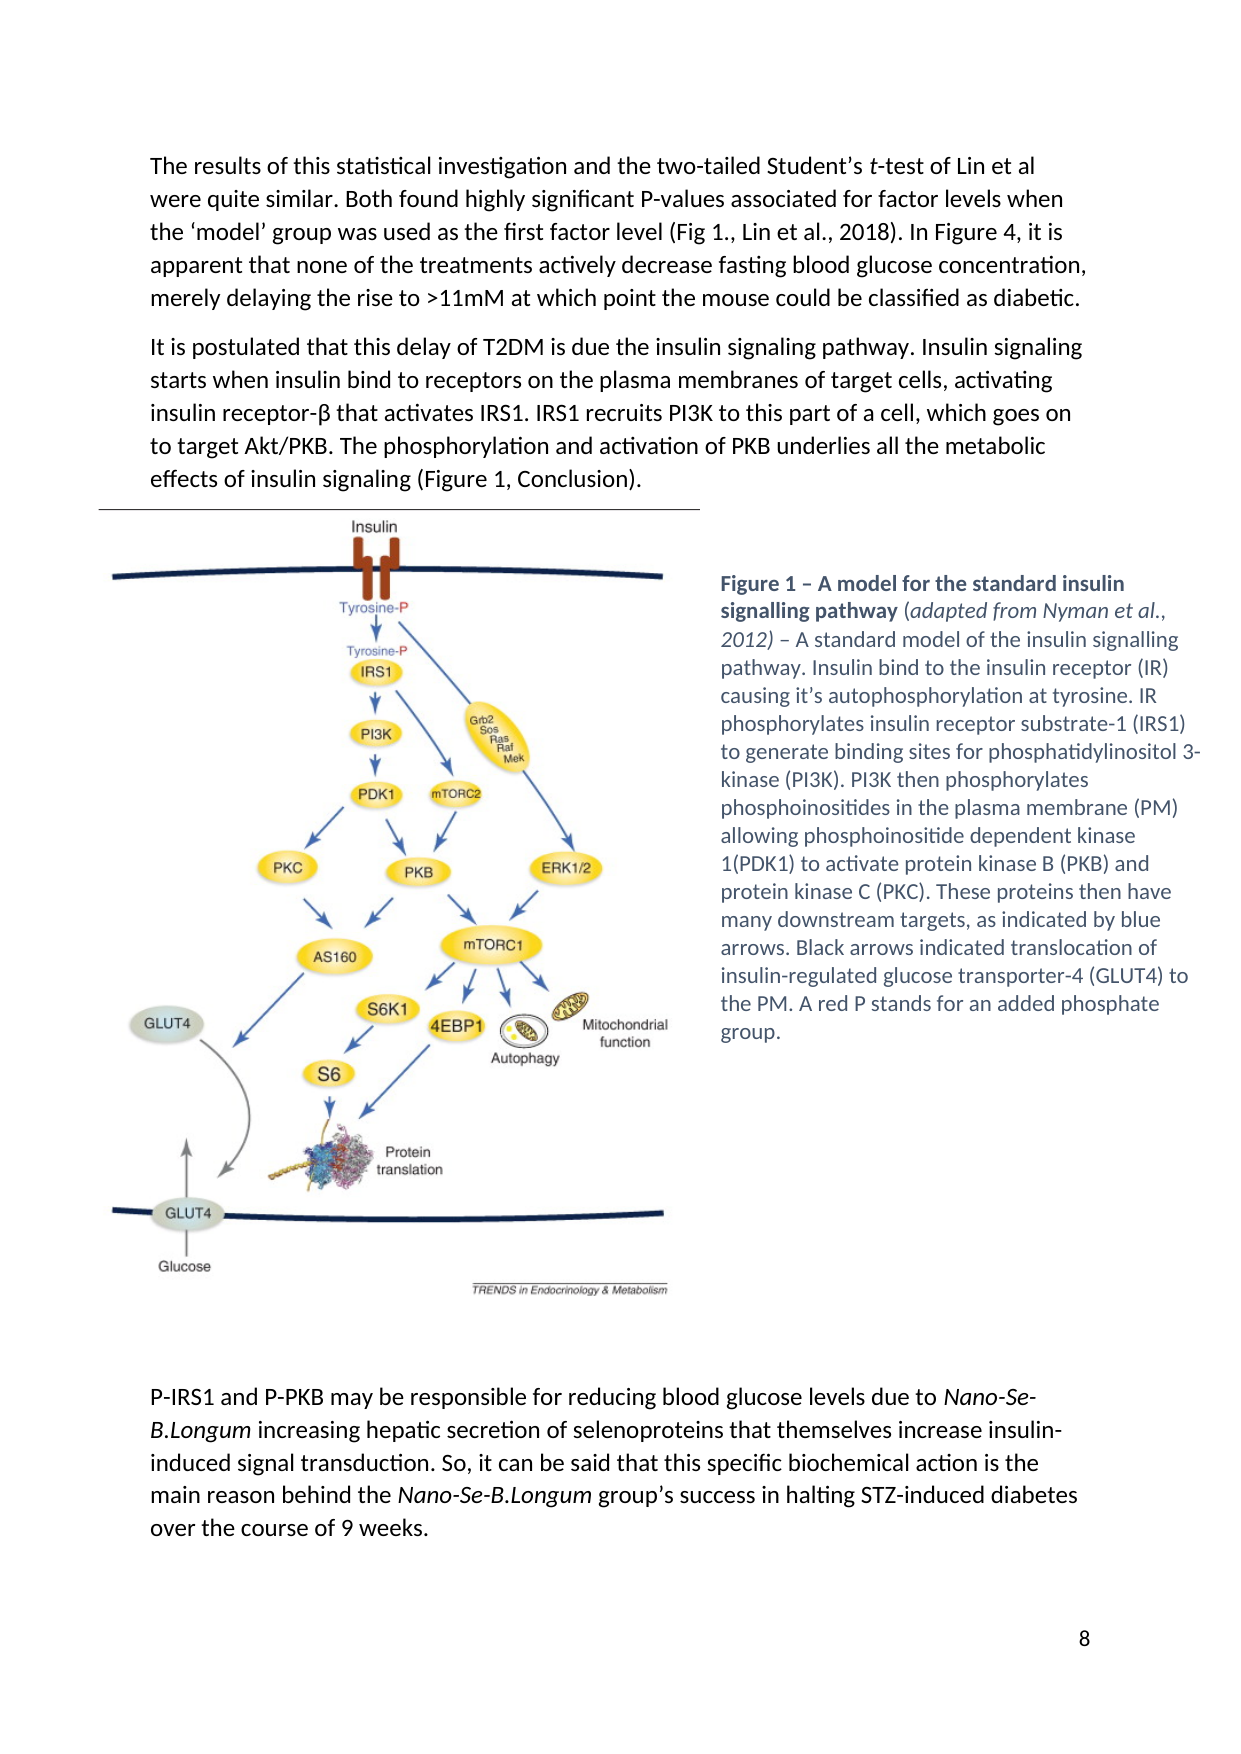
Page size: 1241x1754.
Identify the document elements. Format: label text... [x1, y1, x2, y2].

text It is postulated that this delay of T2DM is due the insulin signaling pathway. Insulin signaling starts when insulin bind to receptors on the plasma membranes of target cells, activating insulin receptor-β that activates IRS1. IRS1 recruits PI3K to this part of a cell, which goes on to target Akt/PKB. The phosphorylation and activation of PKB underlies all the metabolic effects of insulin signaling (Figure 1, Conclusion). [150, 331, 1090, 493]
text P-IRS1 and P-PKB may be responsible for reducing blood glucose levels due to Nano-Se-B.Longum increasing hepatic secretion of selenoproteins that themselves increase insulin-induced signal transduction. So, it can be said that this specific biochemical action is the main reason behind the Nano-Se-B.Longum group’s success in halting STZ-induced diabetes over the course of 9 weeks. [150, 1381, 1090, 1543]
text The results of this statistical investigation and the two-tailed Student’s t-test of Lin et al were quite similar. Both found highly significant P-values associated for factor levels when the ‘model’ group was used as the first factor level (Fig 1., Lin et al., 2018). In Figure 4, it is apparent that none of the treatments actively decrease fasting blood glucose concentration, merely delaying the rise to >11mM at which point the mouse could be classified as diabetic. [150, 150, 1090, 312]
picture [98, 509, 700, 1296]
